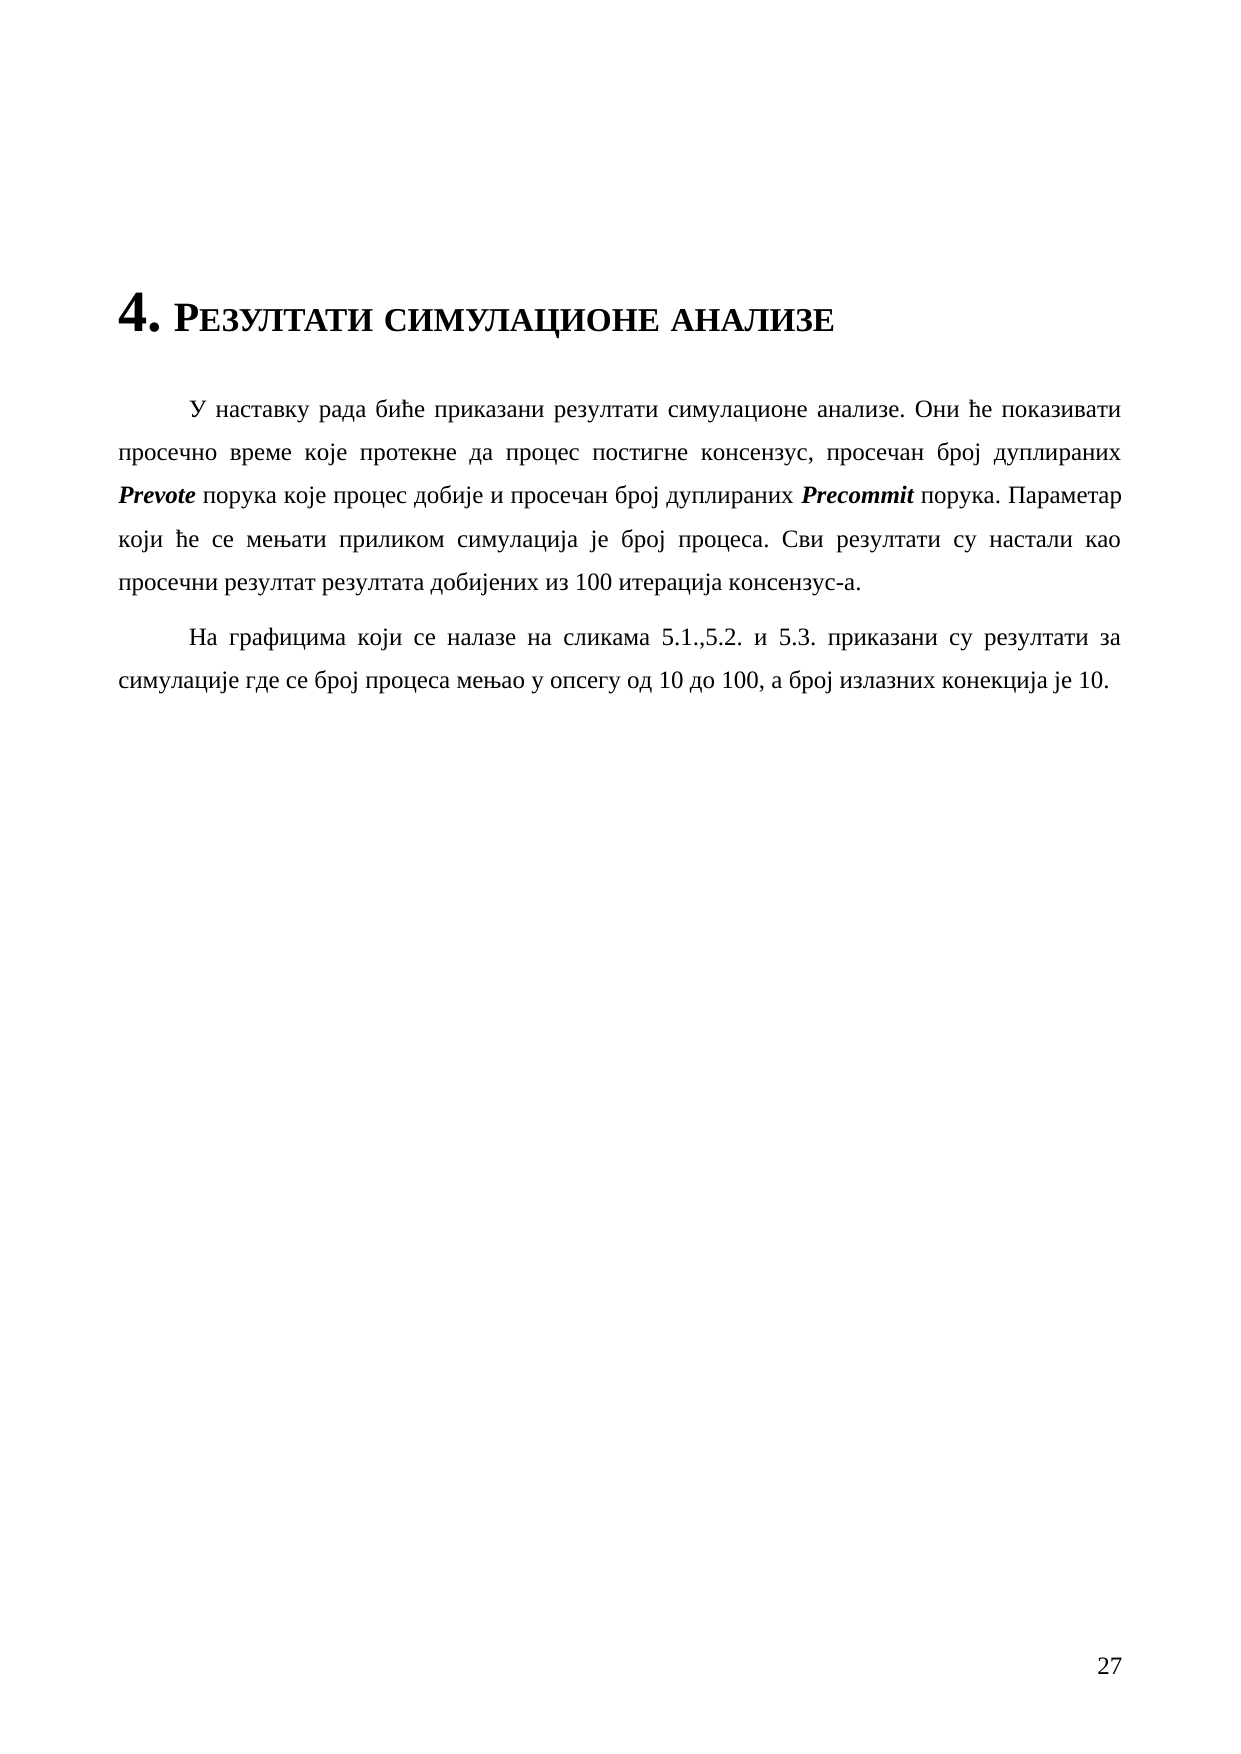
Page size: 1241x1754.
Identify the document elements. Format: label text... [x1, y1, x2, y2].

text У наставку рада биће приказани резултати симулационе анализе. Они ће показивати просечно време које протекне да процес постигне консензус, просечан број дуплираних Prevote порука које процес добије и просечан број дуплираних Precommit порука. Параметар који ће се мењати приликом симулација је број процеса. Сви резултати су настали као просечни резултат резултата добијених из 100 итерација консензус-а. [118, 394, 1122, 596]
text Резултати симулационе анализе [118, 277, 1122, 344]
text На графицима који се налазе на сликама 5.1.,5.2. и 5.3. приказани су резултати за симулације где се број процеса мењао у опсегу од 10 до 100, а број излазних конекција је 10. [118, 622, 1122, 694]
